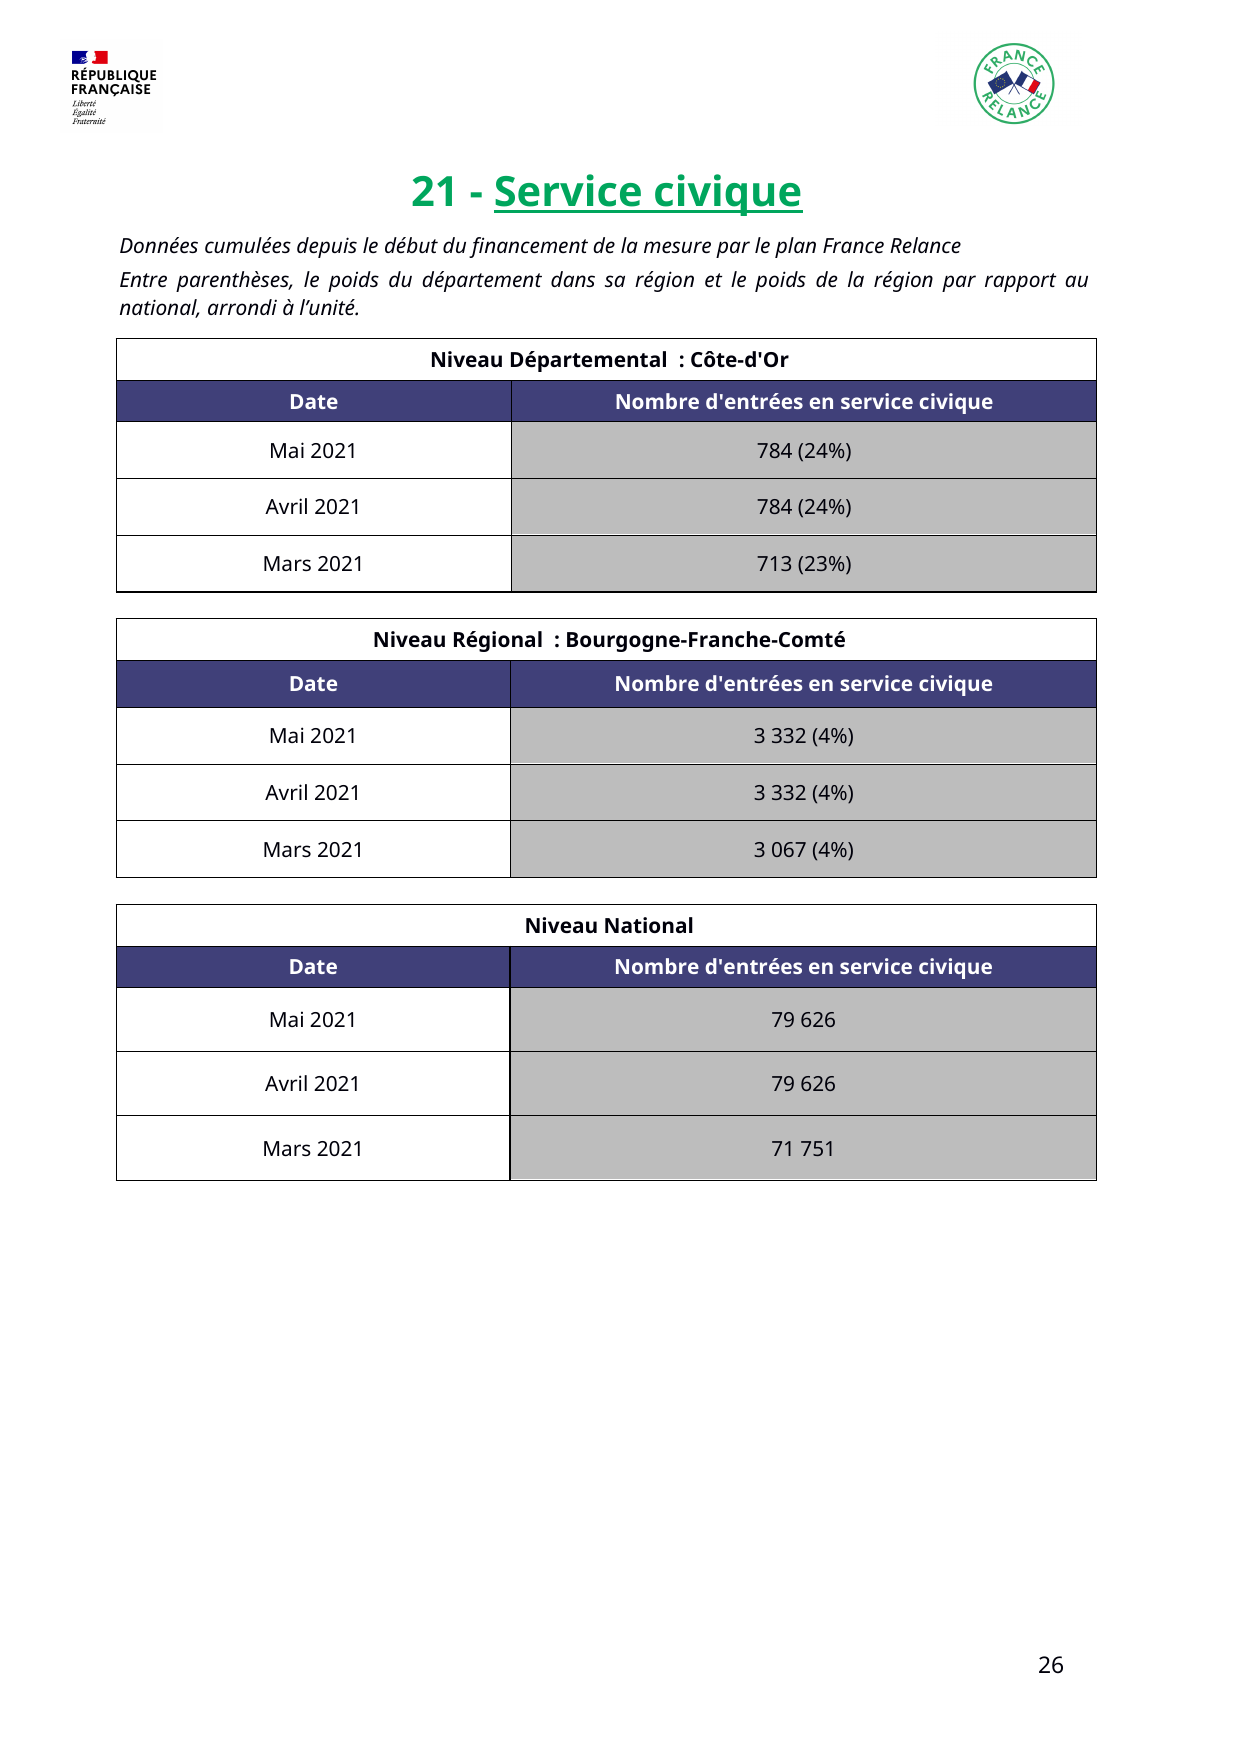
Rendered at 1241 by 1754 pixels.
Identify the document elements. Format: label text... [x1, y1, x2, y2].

table_header Niveau Départemental : Côte-d'Or [117, 339, 1096, 380]
table_cell 3 332 (4%) [511, 708, 1096, 763]
table_cell 3 067 (4%) [511, 821, 1096, 877]
table_cell Date [117, 661, 510, 707]
table_cell Mars 2021 [117, 536, 511, 591]
table_cell 784 (24%) [512, 479, 1096, 534]
text Entre parenthèses, le poids du département dans sa région et le poids de la région par rapport au national, arrondi à l’unité. [119, 265, 1094, 322]
text Données cumulées depuis le début du financement de la mesure par le plan France Relance [119, 231, 1094, 260]
table_cell Avril 2021 [117, 479, 511, 534]
table_cell Date [117, 381, 511, 421]
table_cell Mai 2021 [117, 988, 509, 1051]
table_cell Date [117, 947, 509, 987]
table_cell Mars 2021 [117, 821, 510, 877]
table_cell Nombre d'entrées en service civique [512, 381, 1096, 421]
picture [935, 31, 1082, 126]
table_cell Nombre d'entrées en service civique [511, 661, 1096, 707]
table_cell Nombre d'entrées en service civique [511, 947, 1096, 987]
subtitle 21 - Service civique [119, 162, 1094, 219]
table_cell 71 751 [511, 1116, 1096, 1179]
table_cell 79 626 [511, 988, 1096, 1051]
table_header Niveau Régional : Bourgogne-Franche-Comté [117, 619, 1096, 660]
table_cell 784 (24%) [512, 422, 1096, 478]
table_cell Mai 2021 [117, 422, 511, 478]
table_header Niveau National [117, 905, 1096, 946]
table_cell Avril 2021 [117, 765, 510, 820]
table_cell Mai 2021 [117, 708, 510, 763]
table_cell 713 (23%) [512, 536, 1096, 591]
picture [60, 39, 164, 133]
table_cell 3 332 (4%) [511, 765, 1096, 820]
table_cell Avril 2021 [117, 1052, 509, 1115]
table_cell Mars 2021 [117, 1116, 509, 1179]
table_cell 79 626 [511, 1052, 1096, 1115]
